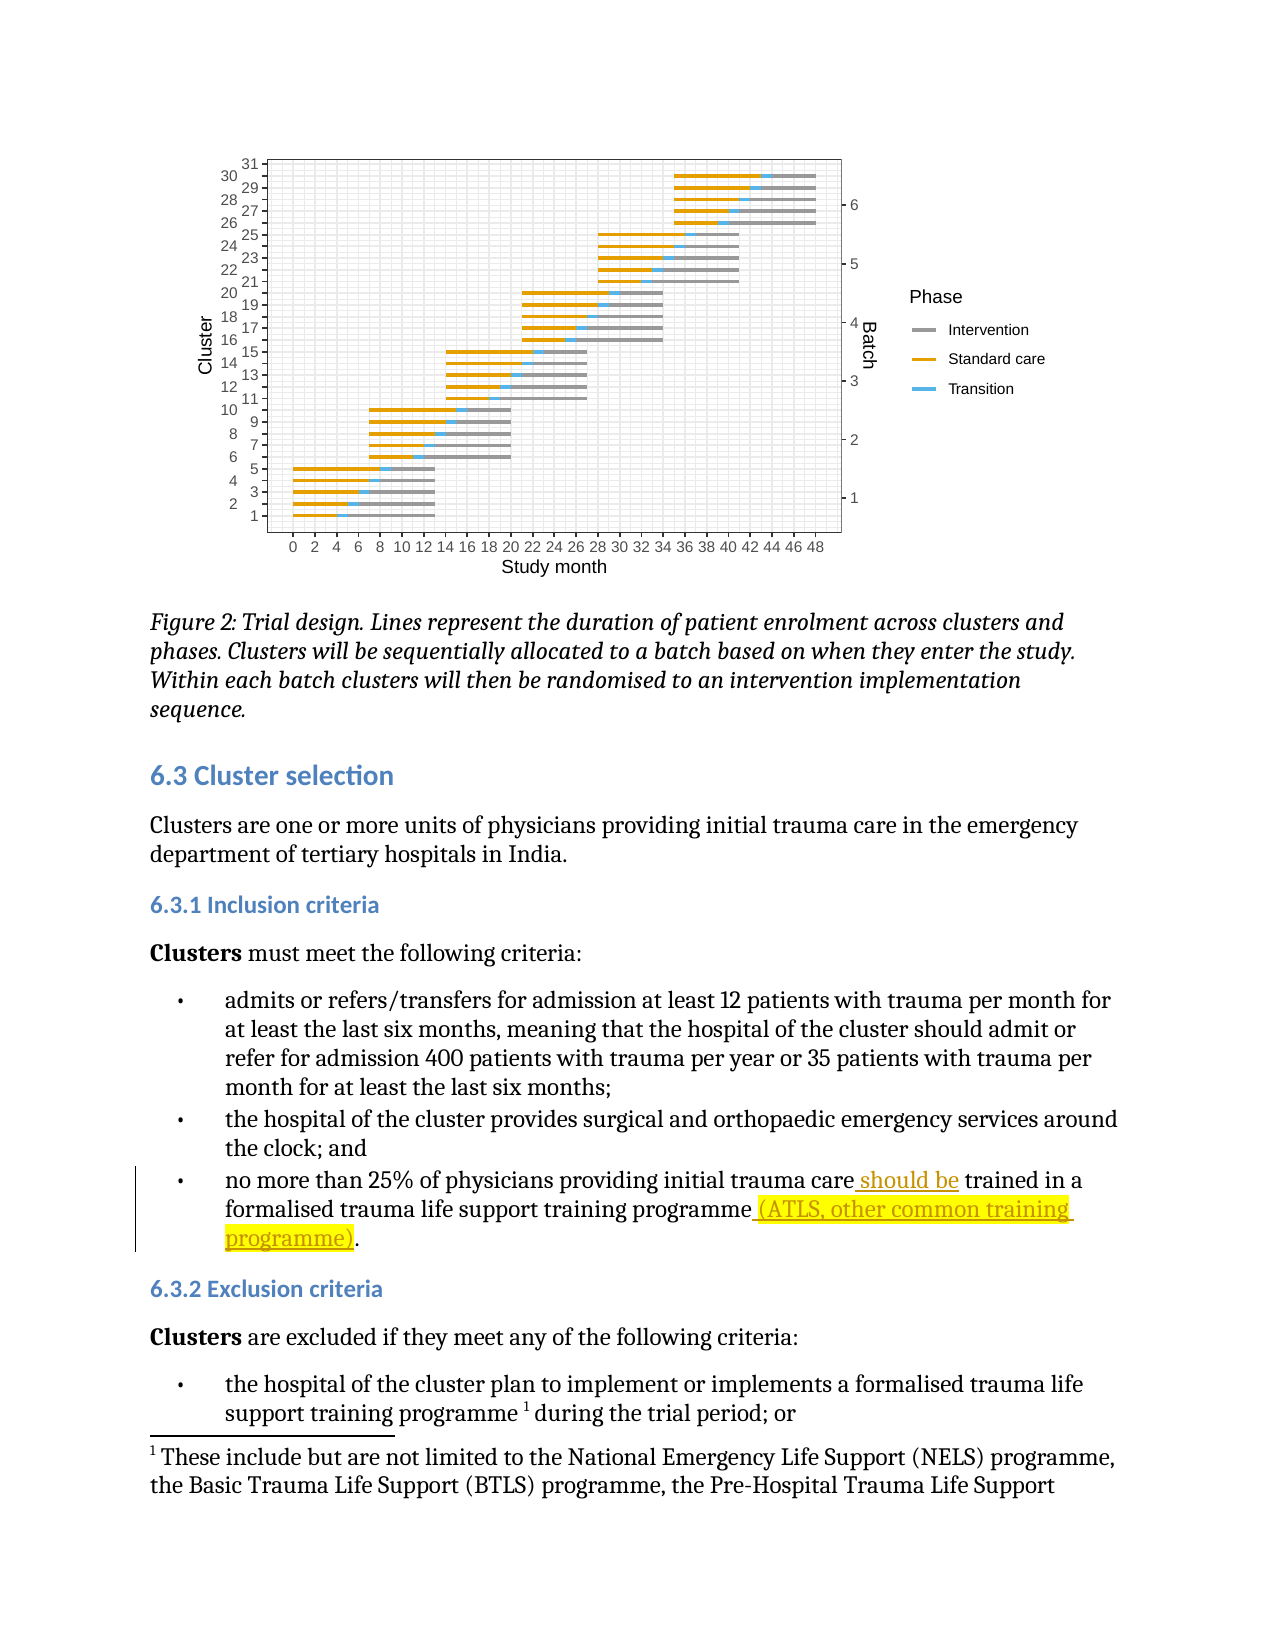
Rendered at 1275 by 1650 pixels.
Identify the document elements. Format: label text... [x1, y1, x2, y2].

subtitle 6.3.1 Inclusion criteria [150, 889, 1125, 920]
text Clusters are excluded if they meet any of the following criteria: [150, 1322, 1125, 1351]
text Clusters are one or more units of physicians providing initial trauma care in the emergency department of tertiary hospitals in India. [150, 811, 1125, 868]
text Clusters must meet the following criteria: [150, 939, 1125, 967]
subtitle 6.3.2 Exclusion criteria [150, 1273, 1125, 1304]
list the hospital of the cluster plan to implement or implements a formalised trauma life support training programme during the trial period; or [175, 1370, 1125, 1427]
list the hospital of the cluster provides surgical and orthopaedic emergency services around the clock; and [175, 1105, 1125, 1162]
list no more than 25% of physicians providing initial trauma care trained in a formalised trauma life support training programme. [175, 1166, 1125, 1252]
list admits or refers/transfers for admission at least 12 patients with trauma per month for at least the last six months, meaning that the hospital of the cluster should admit or refer for admission 400 patients with trauma per year or 35 patients with trauma per month for at least the last six months; [175, 986, 1125, 1101]
table_header Figure 2: Trial design. Lines represent the duration of patient enrolment across clusters and phases. Clusters will be sequentially allocated to a batch based on when they enter the study. Within each batch clusters will then be randomised to an intervention implementation sequence. [139, 150, 1114, 736]
subtitle 6.3 Cluster selection [150, 757, 1125, 792]
